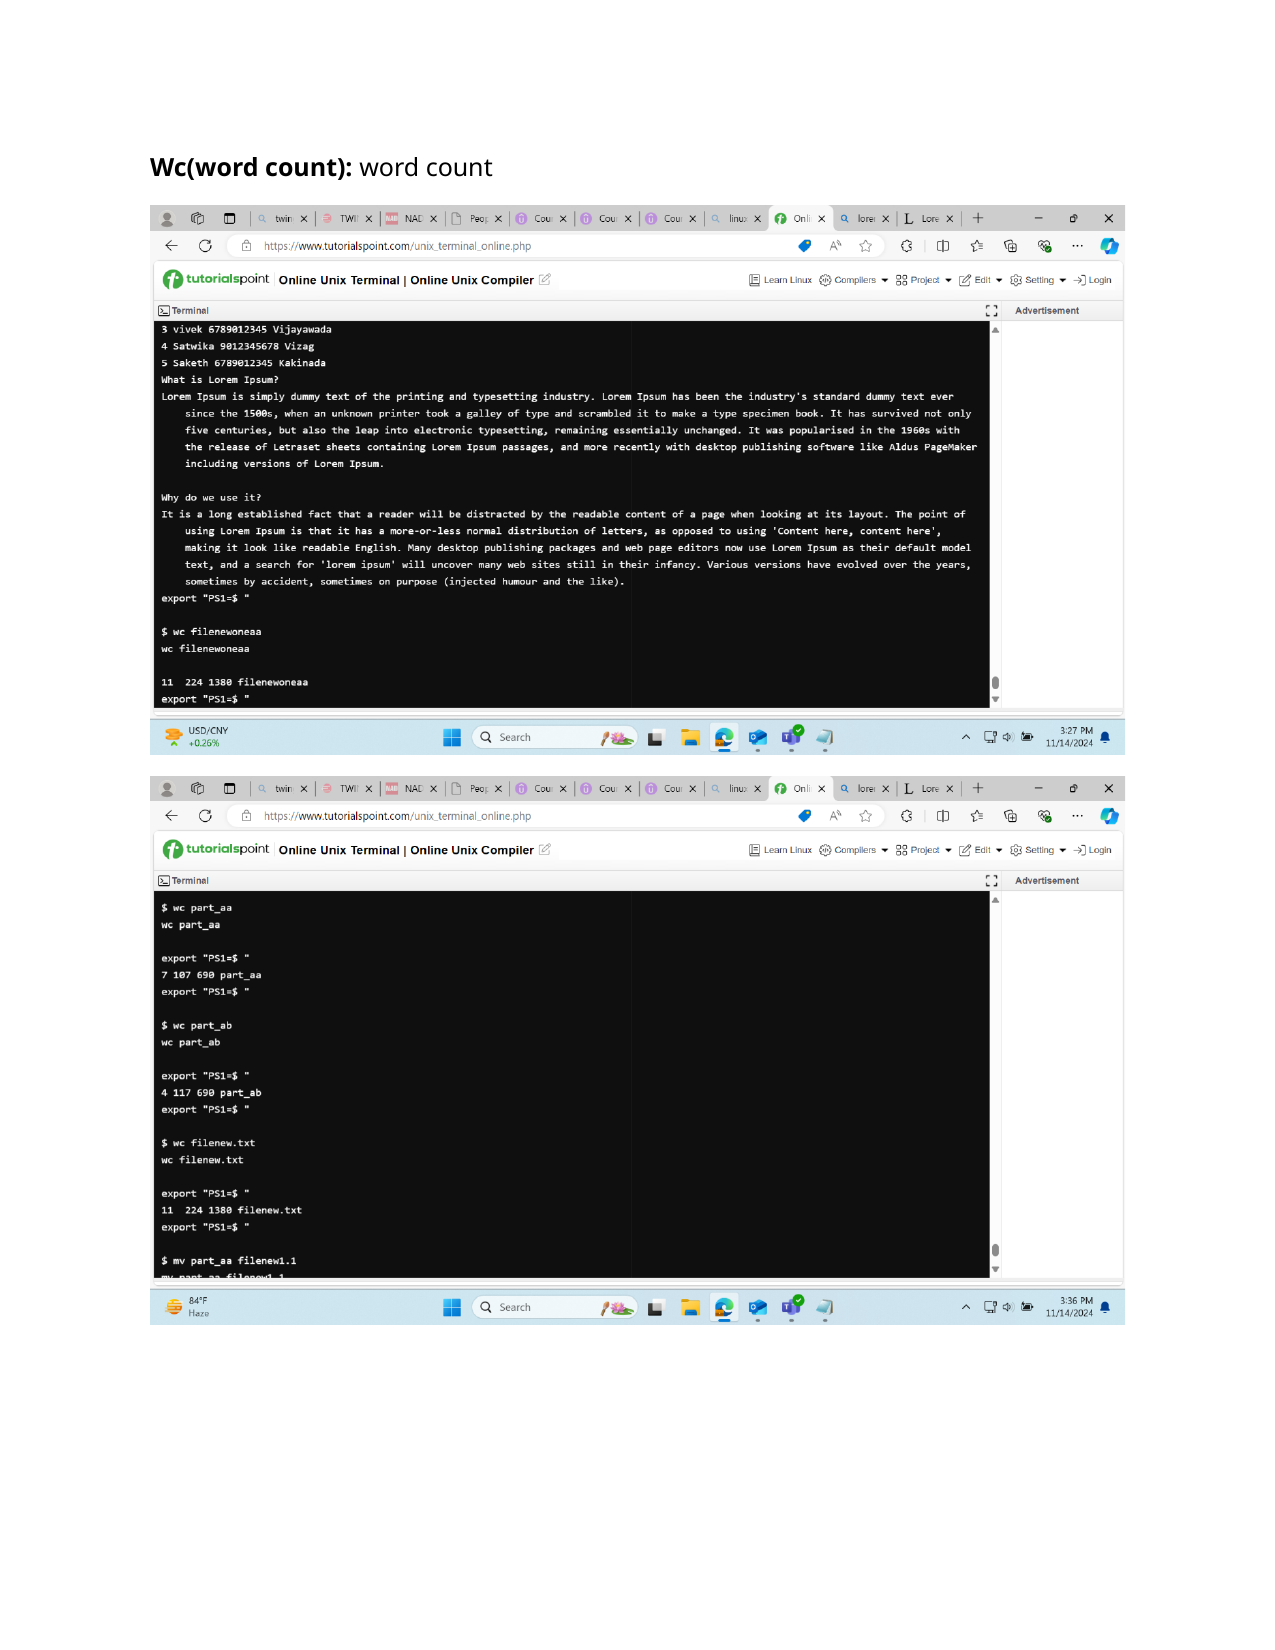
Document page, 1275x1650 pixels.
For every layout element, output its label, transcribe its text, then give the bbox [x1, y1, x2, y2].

picture [150, 776, 1125, 1325]
picture [150, 205, 1125, 755]
text Wc(word count): word count [150, 150, 1125, 184]
